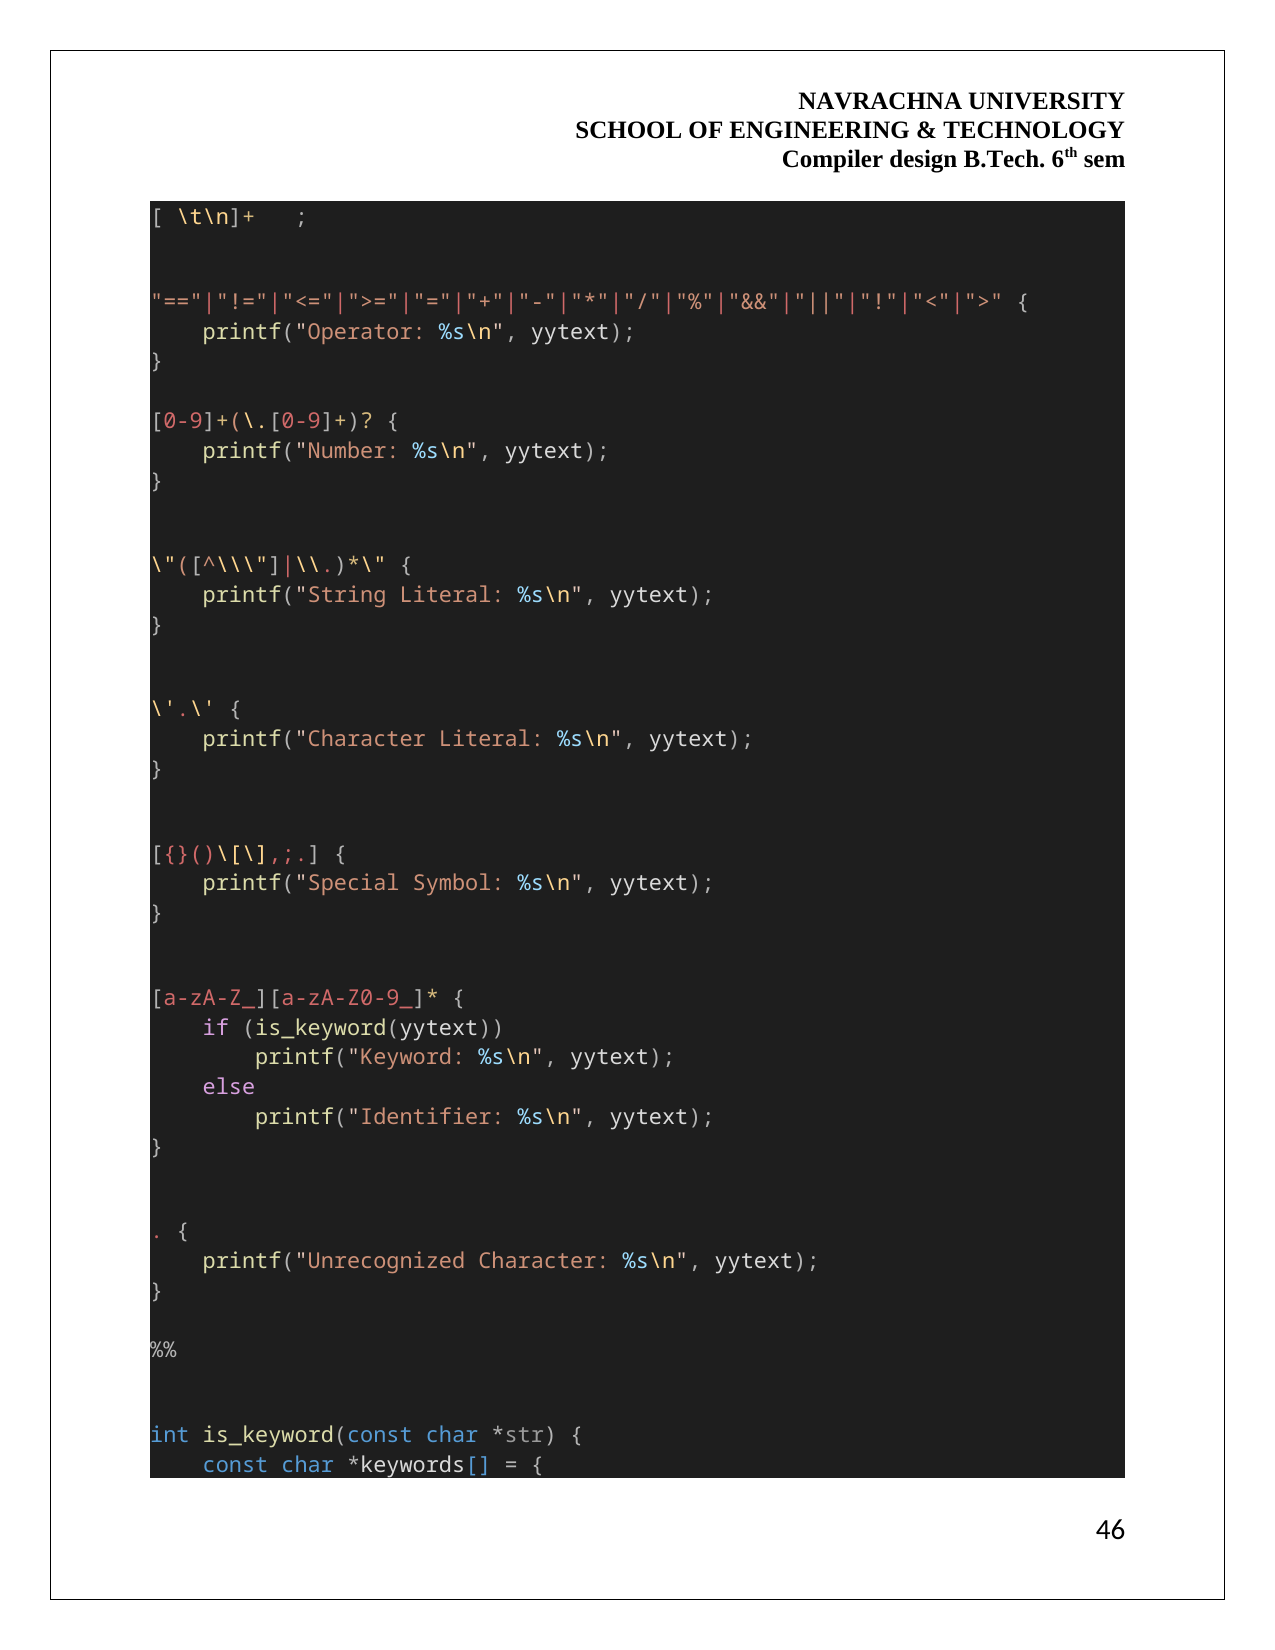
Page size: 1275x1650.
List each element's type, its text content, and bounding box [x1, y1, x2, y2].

text %% [150, 1334, 1125, 1364]
text . { [150, 1215, 1125, 1245]
text } [150, 753, 1125, 783]
text printf("Character Literal: %s\n", yytext); [150, 723, 1125, 753]
text } [150, 1131, 1125, 1160]
text printf("Keyword: %s\n", yytext); [150, 1041, 1125, 1071]
text [a-zA-Z_][a-zA-Z0-9_]* { [150, 982, 1125, 1011]
text printf("Unrecognized Character: %s\n", yytext); [150, 1245, 1125, 1275]
text printf("String Literal: %s\n", yytext); [150, 579, 1125, 609]
text \"([^\\\"]|\\.)*\" { [150, 549, 1125, 579]
text printf("Special Symbol: %s\n", yytext); [150, 867, 1125, 897]
text [ \t\n]+ ; [150, 201, 1125, 231]
text else [150, 1071, 1125, 1101]
text } [150, 897, 1125, 927]
text } [150, 1275, 1125, 1304]
text [{}()\[\],;.] { [150, 837, 1125, 867]
text "=="|"!="|"<="|">="|"="|"+"|"-"|"*"|"/"|"%"|"&&"|"||"|"!"|"<"|">" { [150, 286, 1125, 316]
text [0-9]+(\.[0-9]+)? { [150, 405, 1125, 435]
text const char *keywords[] = { [150, 1449, 1125, 1478]
text \'.\' { [150, 693, 1125, 723]
text if (is_keyword(yytext)) [150, 1011, 1125, 1041]
text } [150, 609, 1125, 638]
text printf("Number: %s\n", yytext); [150, 435, 1125, 464]
text } [150, 345, 1125, 375]
text printf("Operator: %s\n", yytext); [150, 316, 1125, 345]
text printf("Identifier: %s\n", yytext); [150, 1101, 1125, 1131]
text int is_keyword(const char *str) { [150, 1419, 1125, 1449]
text } [150, 464, 1125, 494]
